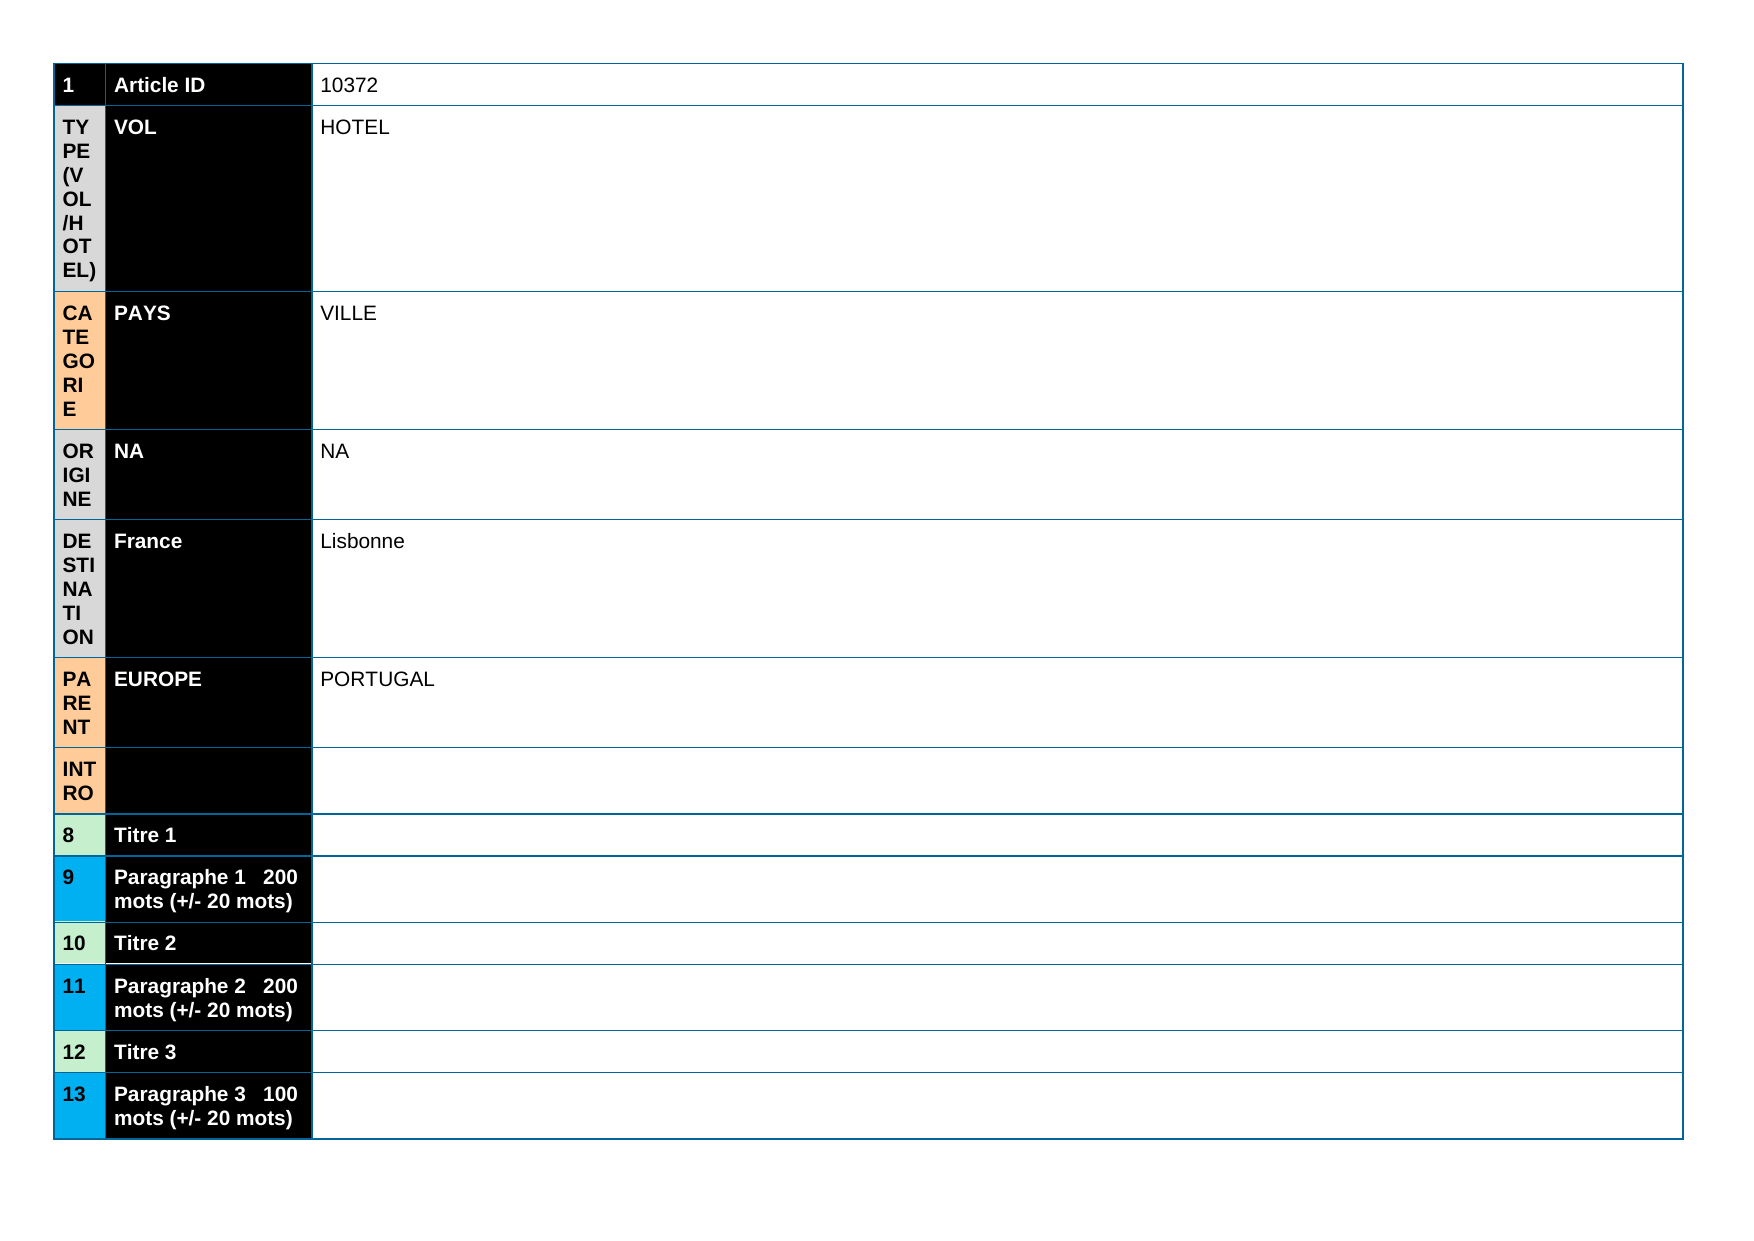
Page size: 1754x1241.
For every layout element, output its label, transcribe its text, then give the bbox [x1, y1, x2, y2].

table_cell France [106, 520, 311, 657]
table_cell [106, 748, 311, 813]
table_cell [313, 965, 1682, 1030]
table_cell CATEGORIE [55, 292, 105, 429]
table_cell 11 [55, 965, 105, 1030]
table_cell VOL [106, 106, 311, 291]
table_cell DESTINATION [55, 520, 105, 657]
table_cell Paragraphe 2 200 mots (+/- 20 mots) [106, 965, 311, 1030]
table_cell 8 [55, 815, 105, 855]
table_cell [313, 857, 1682, 921]
table_cell NA [106, 430, 311, 519]
table_cell ORIGINE [55, 430, 105, 519]
table_cell NA [313, 430, 1682, 519]
table_header 10372 [313, 64, 1682, 105]
table_cell [313, 748, 1682, 813]
table_cell 13 [55, 1073, 105, 1138]
table_cell Titre 2 [106, 923, 311, 963]
table_cell VILLE [313, 292, 1682, 429]
table_cell Paragraphe 3 100 mots (+/- 20 mots) [106, 1073, 311, 1138]
table_cell 10 [55, 923, 105, 963]
table_cell [313, 923, 1682, 963]
table_header Article ID [106, 64, 311, 105]
table_cell INTRO [55, 748, 105, 813]
table_cell [313, 1073, 1682, 1138]
table_cell PAYS [106, 292, 311, 429]
table_cell PORTUGAL [313, 658, 1682, 747]
table_cell [313, 815, 1682, 855]
table_cell [313, 1031, 1682, 1072]
table_cell Titre 1 [106, 815, 311, 855]
table_cell 9 [55, 857, 105, 921]
table_cell HOTEL [313, 106, 1682, 291]
table_cell PARENT [55, 658, 105, 747]
table_cell Lisbonne [313, 520, 1682, 657]
table_cell EUROPE [106, 658, 311, 747]
table_cell Paragraphe 1 200 mots (+/- 20 mots) [106, 857, 311, 921]
table_cell Titre 3 [106, 1031, 311, 1072]
table_header 1 [55, 64, 105, 105]
table_cell 12 [55, 1031, 105, 1072]
table_cell TYPE (VOL/HOTEL) [55, 106, 105, 291]
